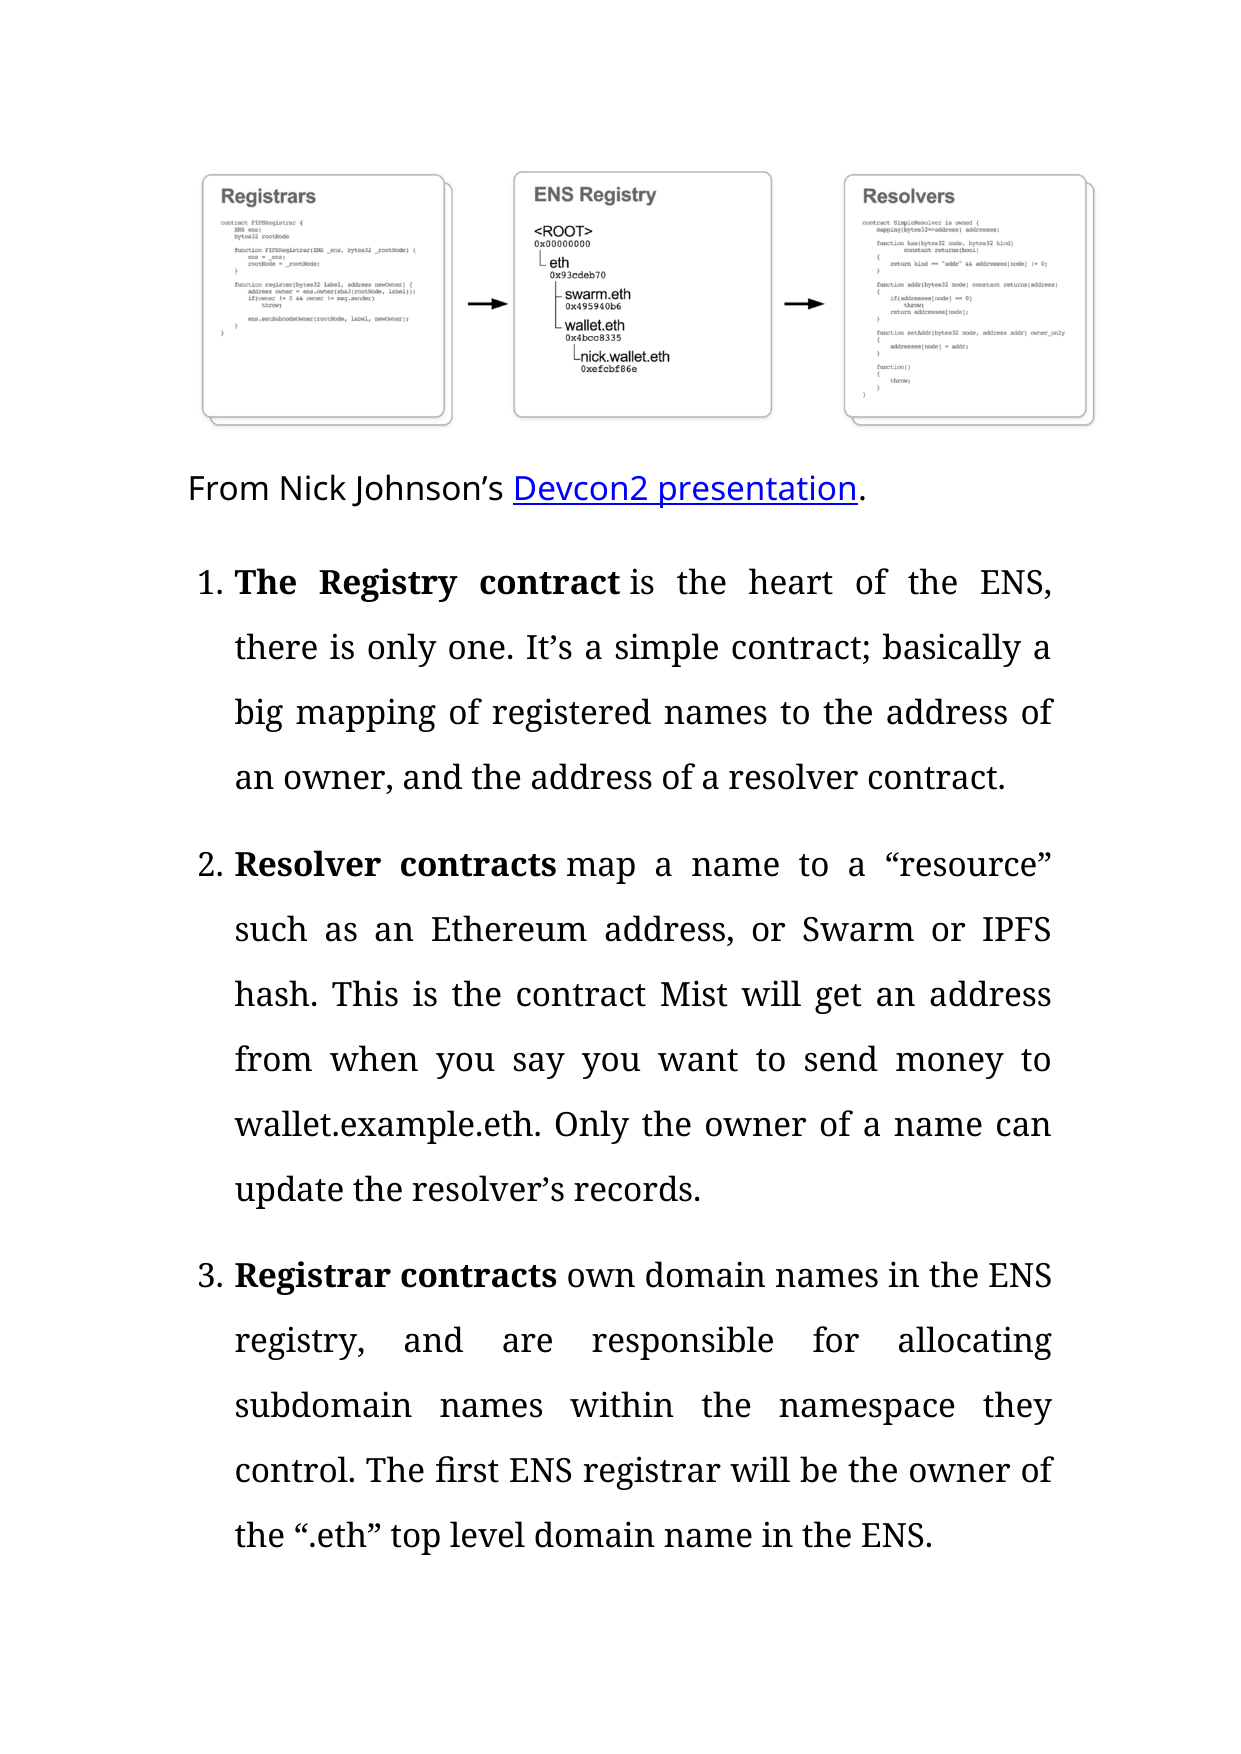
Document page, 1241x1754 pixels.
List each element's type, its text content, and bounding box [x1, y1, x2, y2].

text From Nick Johnson’s Devcon2 presentation. [187, 454, 1053, 519]
list The Registry contract is the heart of the ENS, there is only one. It’s a simple contract; basically a big mapping of registered names to the address of an owner, and the address of a resolver contract. [197, 549, 1053, 809]
picture [187, 162, 1103, 442]
list Resolver contracts map a name to a “resource” such as an Ethereum address, or Swarm or IPFS hash. This is the contract Mist will get an address from when you say you want to send money to wallet.example.eth. Only the owner of a name can update the resolver’s records. [197, 831, 1053, 1221]
list Registrar contracts own domain names in the ENS registry, and are responsible for allocating subdomain names within the namespace they control. The first ENS registrar will be the owner of the “.eth” top level domain name in the ENS. [197, 1242, 1053, 1567]
